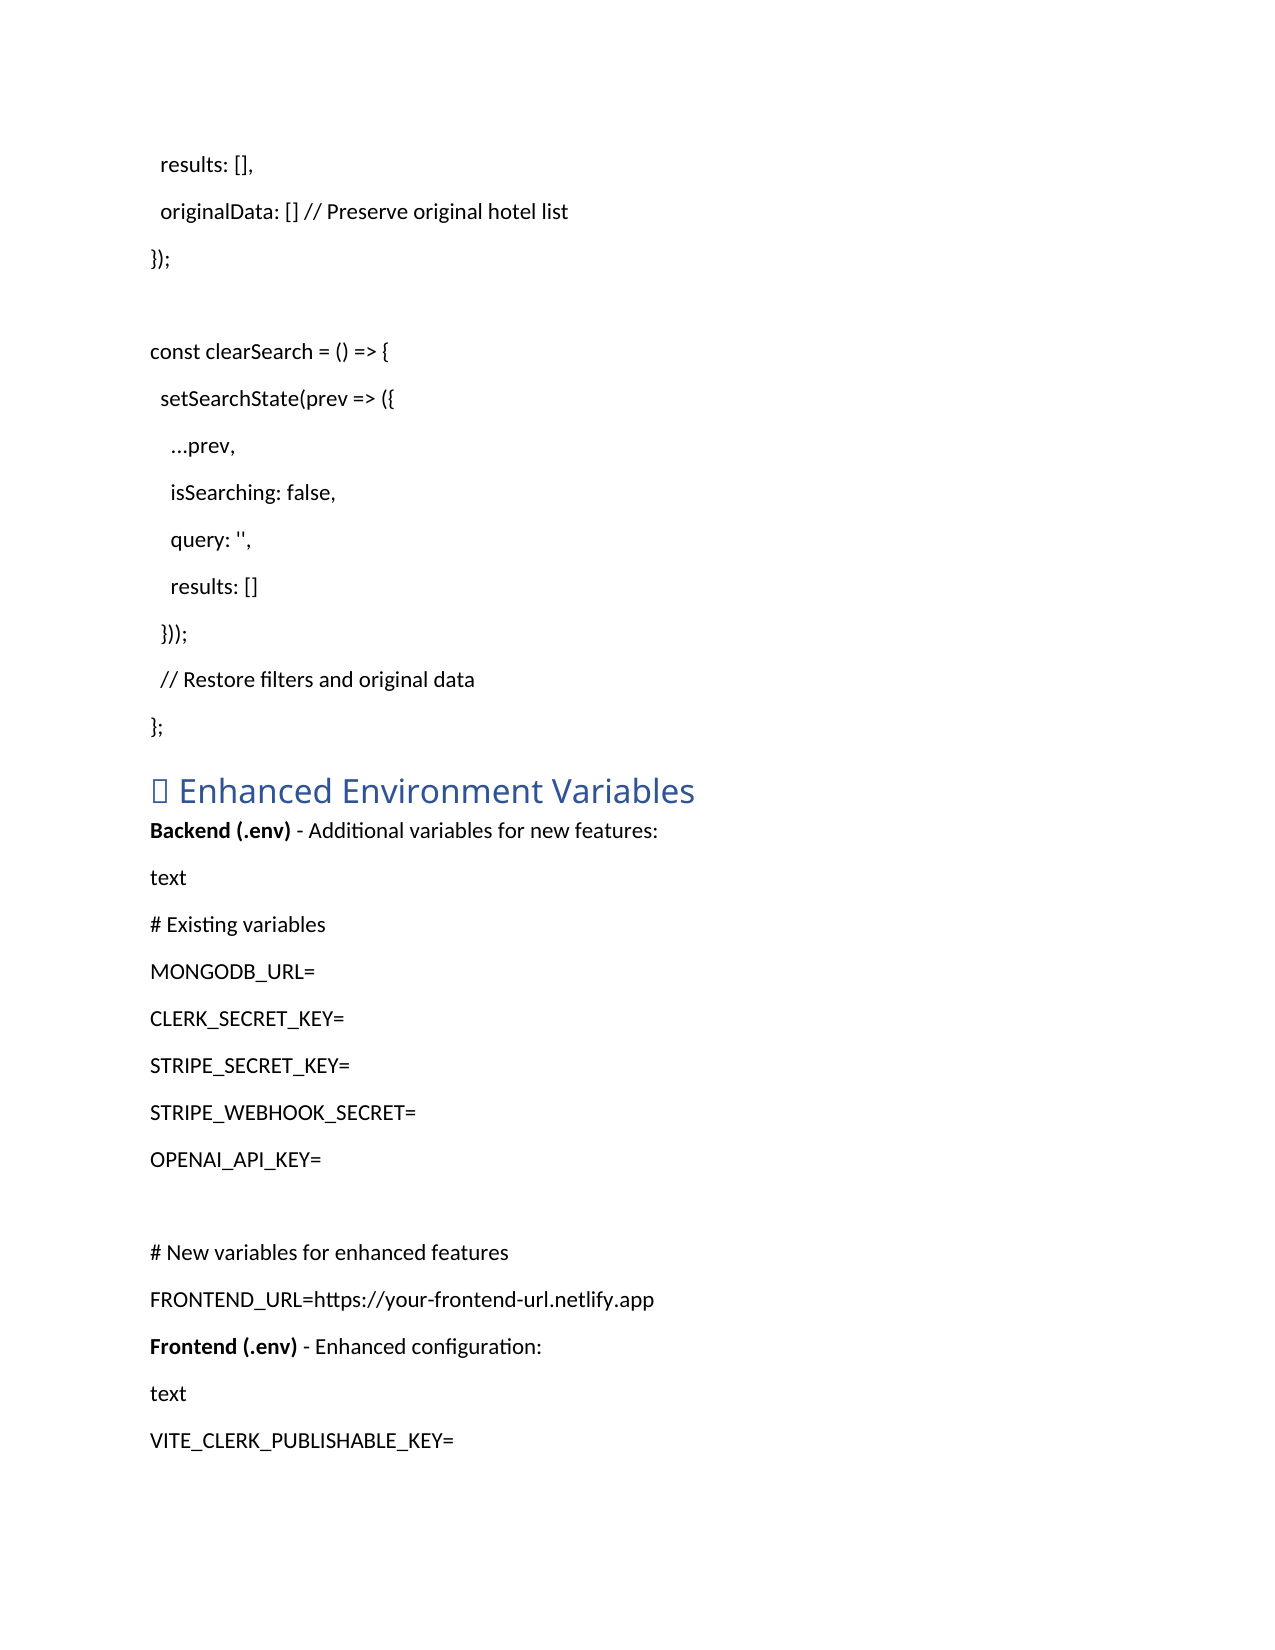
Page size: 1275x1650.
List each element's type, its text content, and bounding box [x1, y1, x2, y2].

text MONGODB_URL= [150, 957, 1125, 985]
text VITE_CLERK_PUBLISHABLE_KEY= [150, 1426, 1125, 1454]
text }); [150, 244, 1125, 272]
text STRIPE_SECRET_KEY= [150, 1051, 1125, 1079]
text }; [150, 712, 1125, 741]
text results: [], [150, 150, 1125, 178]
text CLERK_SECRET_KEY= [150, 1004, 1125, 1032]
text const clearSearch = () => { [150, 337, 1125, 366]
text isSearching: false, [150, 478, 1125, 506]
text text [150, 863, 1125, 892]
text text [150, 1379, 1125, 1407]
text originalData: [] // Preserve original hotel list [150, 197, 1125, 225]
text # New variables for enhanced features [150, 1238, 1125, 1267]
text ...prev, [150, 431, 1125, 459]
text // Restore filters and original data [150, 666, 1125, 694]
subtitle 🔧 Enhanced Environment Variables [150, 768, 1125, 813]
text results: [] [150, 572, 1125, 600]
text OPENAI_API_KEY= [150, 1145, 1125, 1173]
text FRONTEND_URL=https://your-frontend-url.netlify.app [150, 1285, 1125, 1313]
text })); [150, 619, 1125, 647]
text # Existing variables [150, 910, 1125, 938]
text query: '', [150, 525, 1125, 553]
text Frontend (.env) - Enhanced configuration: [150, 1332, 1125, 1360]
text setSearchState(prev => ({ [150, 384, 1125, 412]
text Backend (.env) - Additional variables for new features: [150, 817, 1125, 845]
text STRIPE_WEBHOOK_SECRET= [150, 1098, 1125, 1126]
